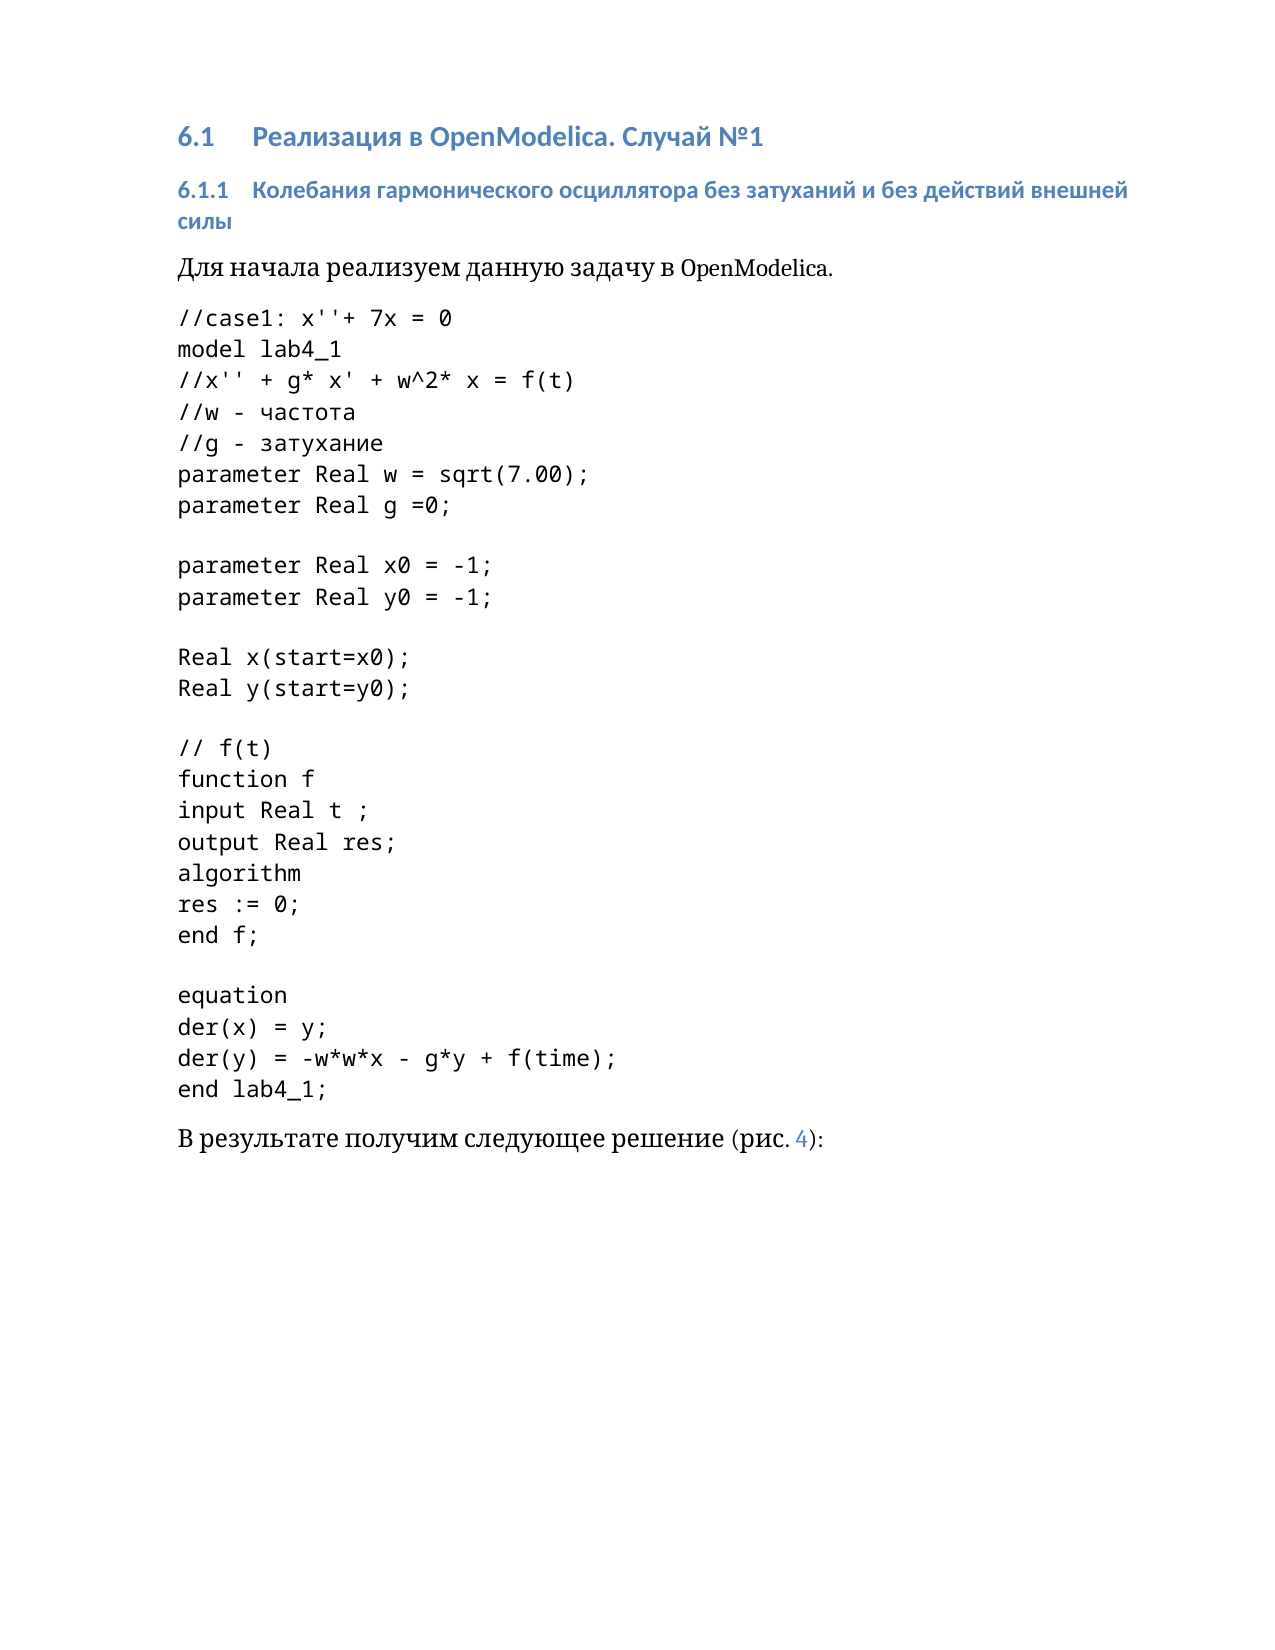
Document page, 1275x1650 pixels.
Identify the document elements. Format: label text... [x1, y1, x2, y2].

subtitle 6.1.1 Колебания гармонического осциллятора без затуханий и без действий внешней силы [177, 174, 1186, 236]
text В результате получим следующее решение (рис. 4): [177, 1125, 1186, 1154]
subtitle 6.1 Реализация в OpenModelica. Случай №1 [177, 118, 1186, 154]
text //case1: x''+ 7x = 0 model lab4_1 //x'' + g* x' + w^2* x = f(t) //w - частота //g - затухание parameter Real w = sqrt(7.00); parameter Real g =0; parameter Real x0 = -1; parameter Real y0 = -1; Real x(start=x0); Real y(start=y0); // f(t) function f input Real t ; output Real res; algorithm res := 0; end f; equation der(x) = y; der(y) = -w*w*x - g*y + f(time); end lab4_1; [177, 302, 1186, 1104]
text Для начала реализуем данную задачу в OpenModelica. [177, 254, 1186, 283]
